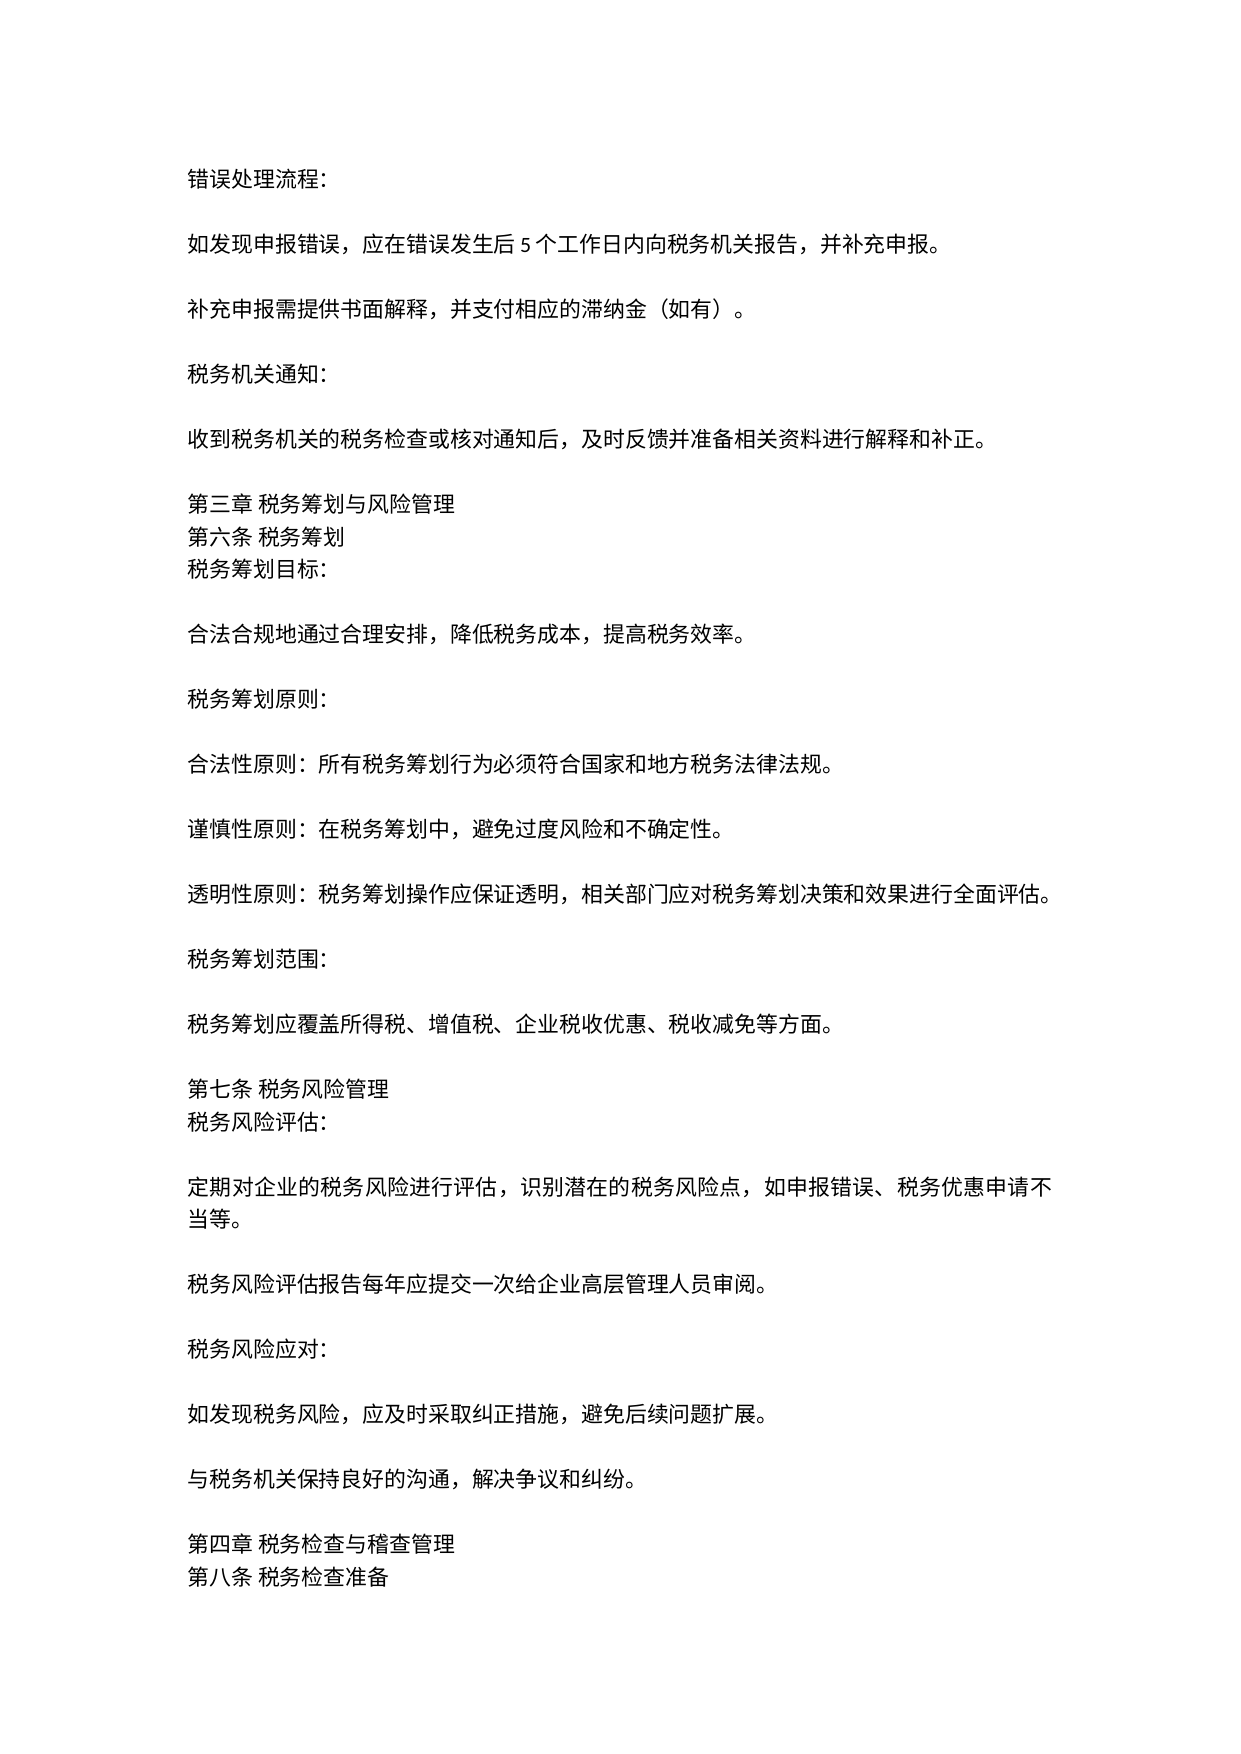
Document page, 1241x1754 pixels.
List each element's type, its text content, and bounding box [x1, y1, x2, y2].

text 如发现税务风险，应及时采取纠正措施，避免后续问题扩展。 [187, 1397, 1053, 1429]
text 税务风险评估： [187, 1104, 1053, 1137]
text 错误处理流程： [187, 162, 1053, 194]
text 税务机关通知： [187, 357, 1053, 389]
text 合法性原则：所有税务筹划行为必须符合国家和地方税务法律法规。 [187, 747, 1053, 779]
text 税务风险评估报告每年应提交一次给企业高层管理人员审阅。 [187, 1267, 1053, 1299]
text 税务筹划原则： [187, 682, 1053, 714]
text 与税务机关保持良好的沟通，解决争议和纠纷。 [187, 1462, 1053, 1494]
text 第七条 税务风险管理 [187, 1072, 1053, 1104]
text 税务筹划应覆盖所得税、增值税、企业税收优惠、税收减免等方面。 [187, 1007, 1053, 1039]
text 收到税务机关的税务检查或核对通知后，及时反馈并准备相关资料进行解释和补正。 [187, 422, 1053, 454]
text 补充申报需提供书面解释，并支付相应的滞纳金（如有）。 [187, 292, 1053, 324]
text 第四章 税务检查与稽查管理 [187, 1527, 1053, 1559]
text 如发现申报错误，应在错误发生后5个工作日内向税务机关报告，并补充申报。 [187, 227, 1053, 259]
text 透明性原则：税务筹划操作应保证透明，相关部门应对税务筹划决策和效果进行全面评估。 [187, 877, 1053, 909]
text 谨慎性原则：在税务筹划中，避免过度风险和不确定性。 [187, 812, 1053, 844]
text 定期对企业的税务风险进行评估，识别潜在的税务风险点，如申报错误、税务优惠申请不当等。 [187, 1169, 1053, 1234]
text 第三章 税务筹划与风险管理 [187, 487, 1053, 519]
text 税务筹划范围： [187, 942, 1053, 974]
text 第八条 税务检查准备 [187, 1559, 1053, 1592]
text 税务风险应对： [187, 1332, 1053, 1364]
text 第六条 税务筹划 [187, 519, 1053, 552]
text 合法合规地通过合理安排，降低税务成本，提高税务效率。 [187, 617, 1053, 649]
text 税务筹划目标： [187, 552, 1053, 584]
